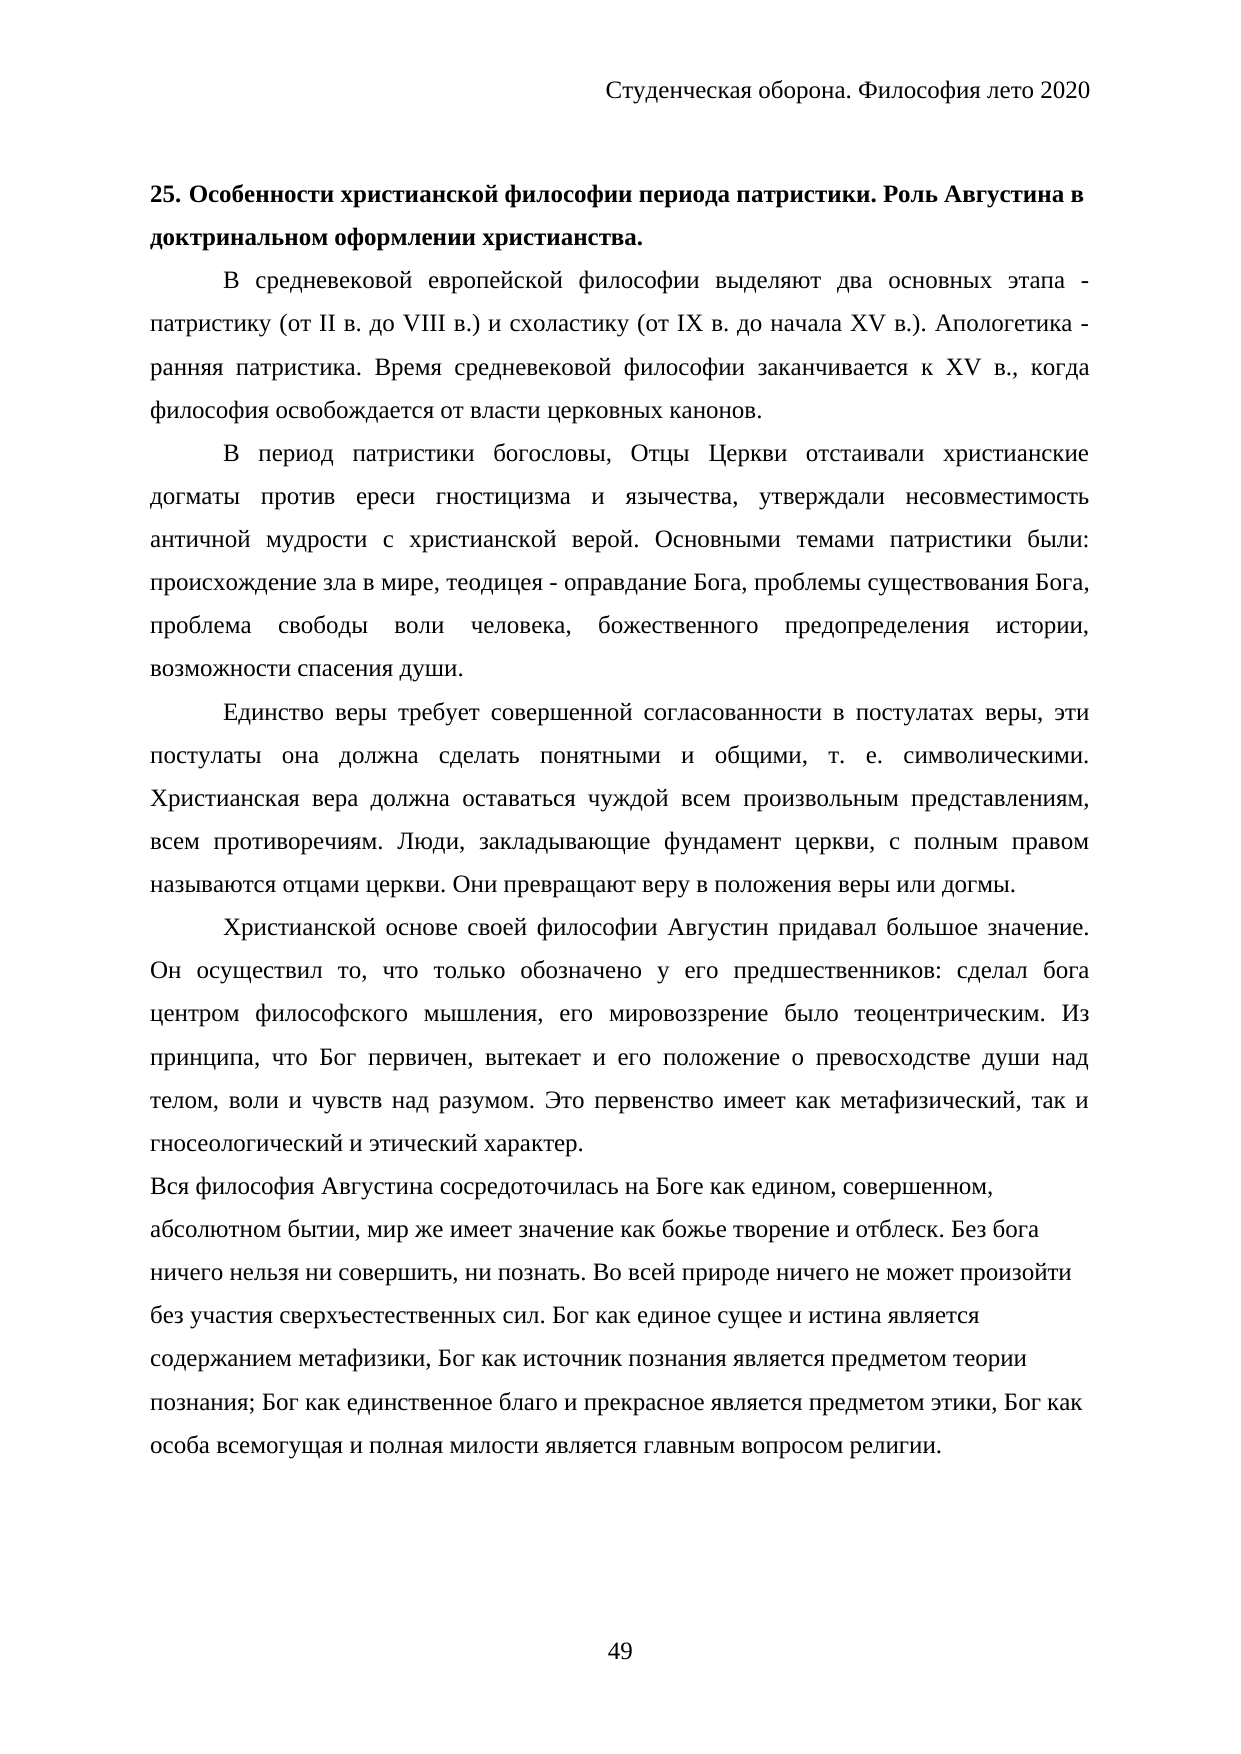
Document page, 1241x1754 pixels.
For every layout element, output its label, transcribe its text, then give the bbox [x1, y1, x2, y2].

text В средневековой европейской философии выделяют два основных этапа - патристику (от II в. до VIII в.) и схоластику (от IX в. до начала XV в.). Апологетика - ранняя патристика. Время средневековой философии заканчивается к XV в., когда философия освобождается от власти церковных канонов. [150, 265, 1090, 423]
subtitle 25. Особенности христианской философии периода патристики. Роль Августина в доктринальном оформлении христианства. [150, 179, 1090, 251]
text Вся философия Августина сосредоточилась на Боге как едином, совершенном, абсолютном бытии, мир же имеет значение как божье творение и отблеск. Без бога ничего нельзя ни совершить, ни познать. Во всей природе ничего не может произойти без участия сверхъестественных сил. Бог как единое сущее и истина является содержанием метафизики, Бог как источник познания является предметом теории познания; Бог как единственное благо и прекрасное является предметом этики, Бог как особа всемогущая и полная милости является главным вопросом религии. [150, 1171, 1090, 1458]
text В период патристики богословы, Отцы Церкви отстаивали христианские догматы против ереси гностицизма и язычества, утверждали несовместимость античной мудрости с христианской верой. Основными темами патристики были: происхождение зла в мире, теодицея - оправдание Бога, проблемы существования Бога, проблема свободы воли человека, божественного предопределения истории, возможности спасения души. [150, 438, 1090, 682]
text Христианской основе своей философии Августин придавал большое значение. Он осуществил то, что только обозначено у его предшественников: сделал бога центром философского мышления, его мировоззрение было теоцентрическим. Из принципа, что Бог первичен, вытекает и его положение о превосходстве души над телом, воли и чувств над разумом. Это первенство имеет как метафизический, так и гносеологический и этический характер. [150, 912, 1090, 1157]
text Единство веры требует совершенной согласованности в постулатах веры, эти постулаты она должна сделать понятными и общими, т. е. символическими. Христианская вера должна оставаться чуждой всем произвольным представлениям, всем противоречиям. Люди, закладывающие фундамент церкви, с полным правом называются отцами церкви. Они превращают веру в положения веры или догмы. [150, 697, 1090, 898]
